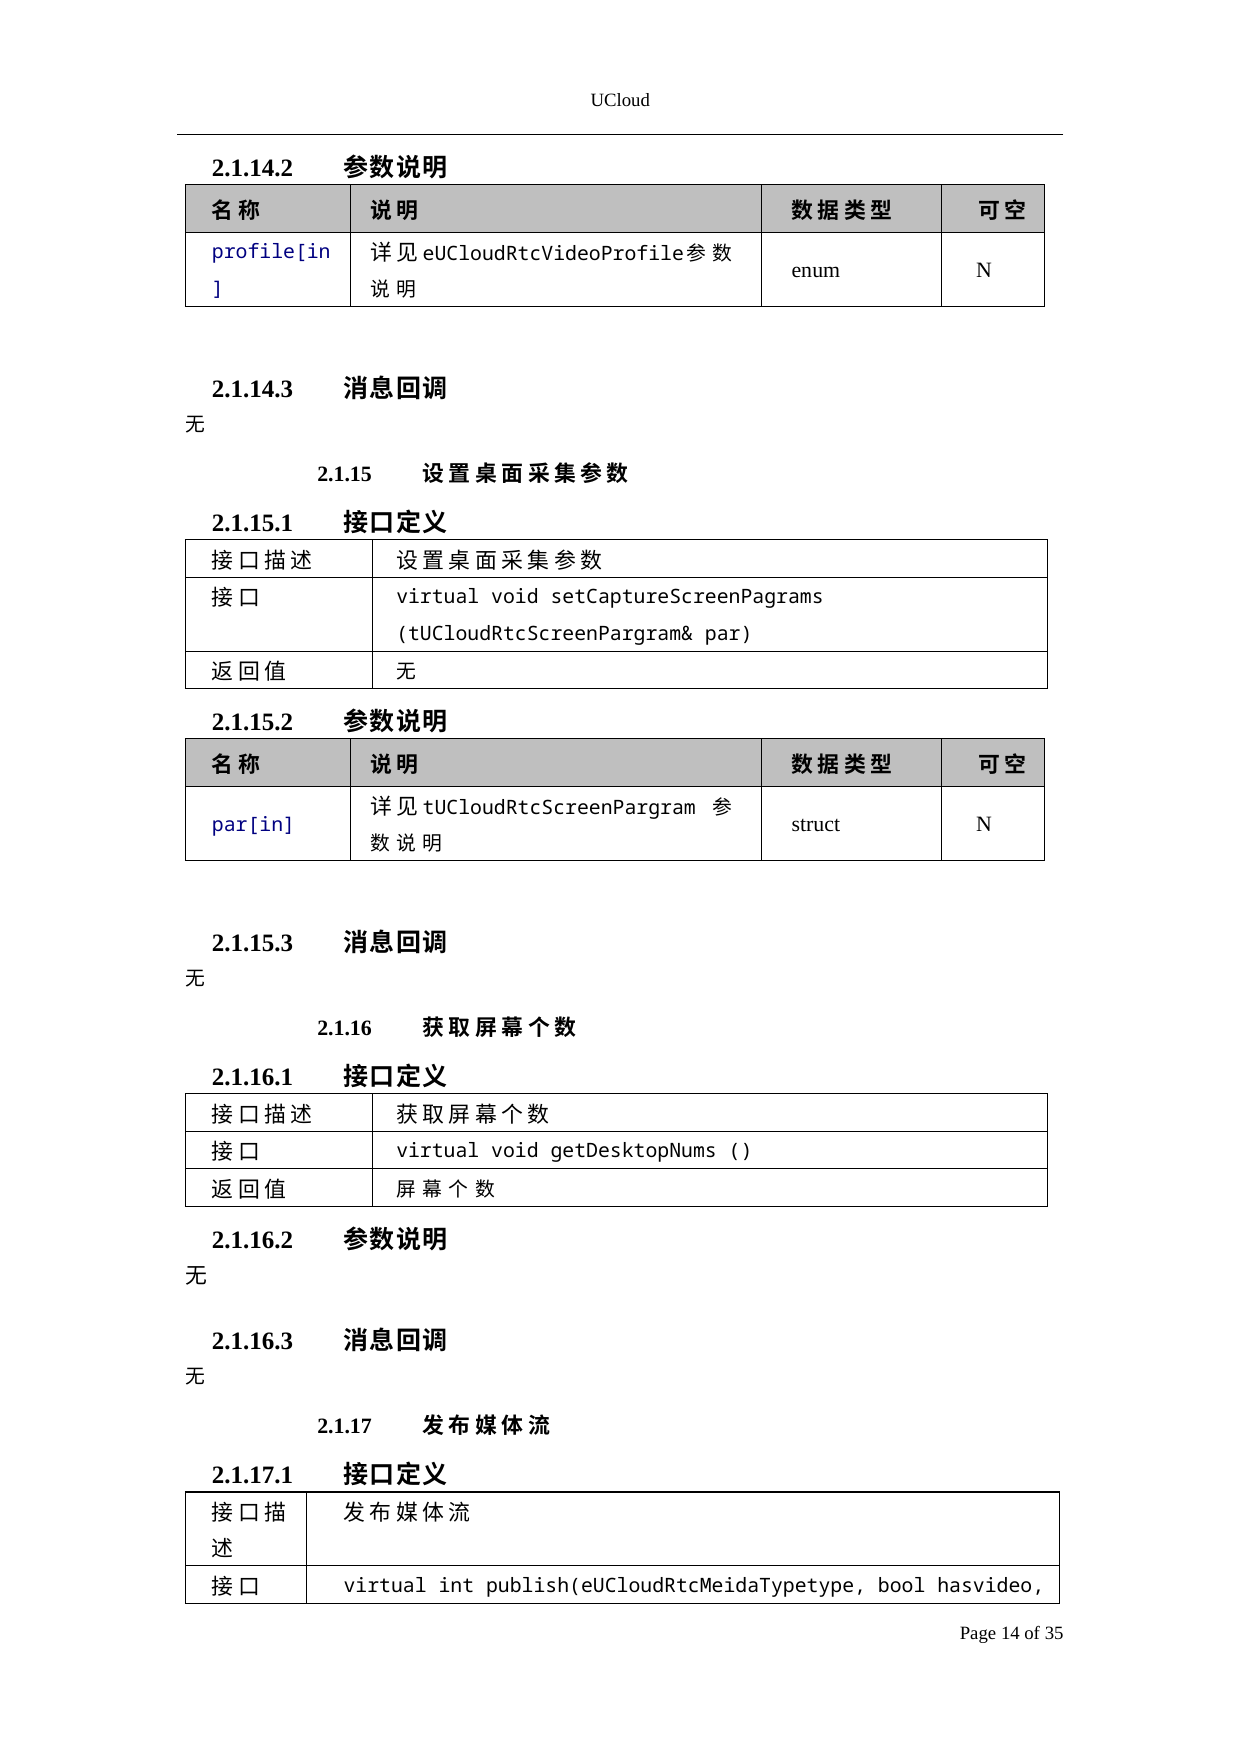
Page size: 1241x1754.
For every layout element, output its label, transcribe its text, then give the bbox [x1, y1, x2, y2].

table_header 说明 [351, 185, 761, 232]
table_header 数据类型 [762, 185, 941, 232]
table_header 发布媒体流 [307, 1493, 1059, 1565]
subtitle 消息回调 [200, 1321, 1055, 1357]
table_cell virtual void setCaptureScreenPagrams (tUCloudRtcScreenPargram& par) [373, 578, 1047, 651]
text 无 [185, 1357, 1055, 1393]
table_header 可空 [942, 739, 1044, 786]
subtitle 参数说明 [200, 702, 1055, 738]
text 无 [185, 1256, 1055, 1292]
table_header 名称 [186, 185, 350, 232]
table_cell 返回值 [186, 652, 372, 688]
table_cell par[in] [186, 787, 350, 860]
table_header 数据类型 [762, 739, 941, 786]
text 无 [185, 405, 1055, 441]
table_cell profile[in] [186, 233, 350, 306]
table_cell 无 [373, 652, 1047, 688]
table_header 可空 [942, 185, 1044, 232]
table_cell N [942, 787, 1044, 860]
subtitle 接口定义 [200, 503, 1055, 539]
table_cell enum [762, 233, 941, 306]
table_cell 详见tUCloudRtcScreenPargram参数说明 [351, 787, 761, 860]
subtitle 接口定义 [200, 1455, 1055, 1491]
subtitle 接口定义 [200, 1057, 1055, 1093]
table_cell 接口 [186, 1132, 372, 1168]
table_cell 详见eUCloudRtcVideoProfile参数说明 [351, 233, 761, 306]
subtitle 发布媒体流 [303, 1406, 1032, 1442]
table_header 接口描述 [186, 540, 372, 577]
table_header 设置桌面采集参数 [373, 540, 1047, 577]
table_header 名称 [186, 739, 350, 786]
subtitle 获取屏幕个数 [303, 1008, 1032, 1044]
table_cell virtual void getDesktopNums () [373, 1132, 1047, 1168]
subtitle 参数说明 [200, 1219, 1055, 1256]
table_cell 返回值 [186, 1169, 372, 1206]
table_header 说明 [351, 739, 761, 786]
subtitle 消息回调 [200, 368, 1055, 405]
table_header 获取屏幕个数 [373, 1094, 1047, 1131]
table_header 接口描述 [186, 1094, 372, 1131]
table_cell struct [762, 787, 941, 860]
table_cell 接口 [186, 1566, 306, 1603]
subtitle 消息回调 [200, 922, 1055, 959]
subtitle 设置桌面采集参数 [303, 454, 1032, 490]
text 无 [185, 959, 1055, 995]
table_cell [307, 1566, 1059, 1603]
table_cell 接口 [186, 578, 372, 651]
table_cell 屏幕个数 [373, 1169, 1047, 1206]
subtitle 参数说明 [200, 148, 1055, 184]
table_header 接口描述 [186, 1493, 306, 1565]
table_cell N [942, 233, 1044, 306]
